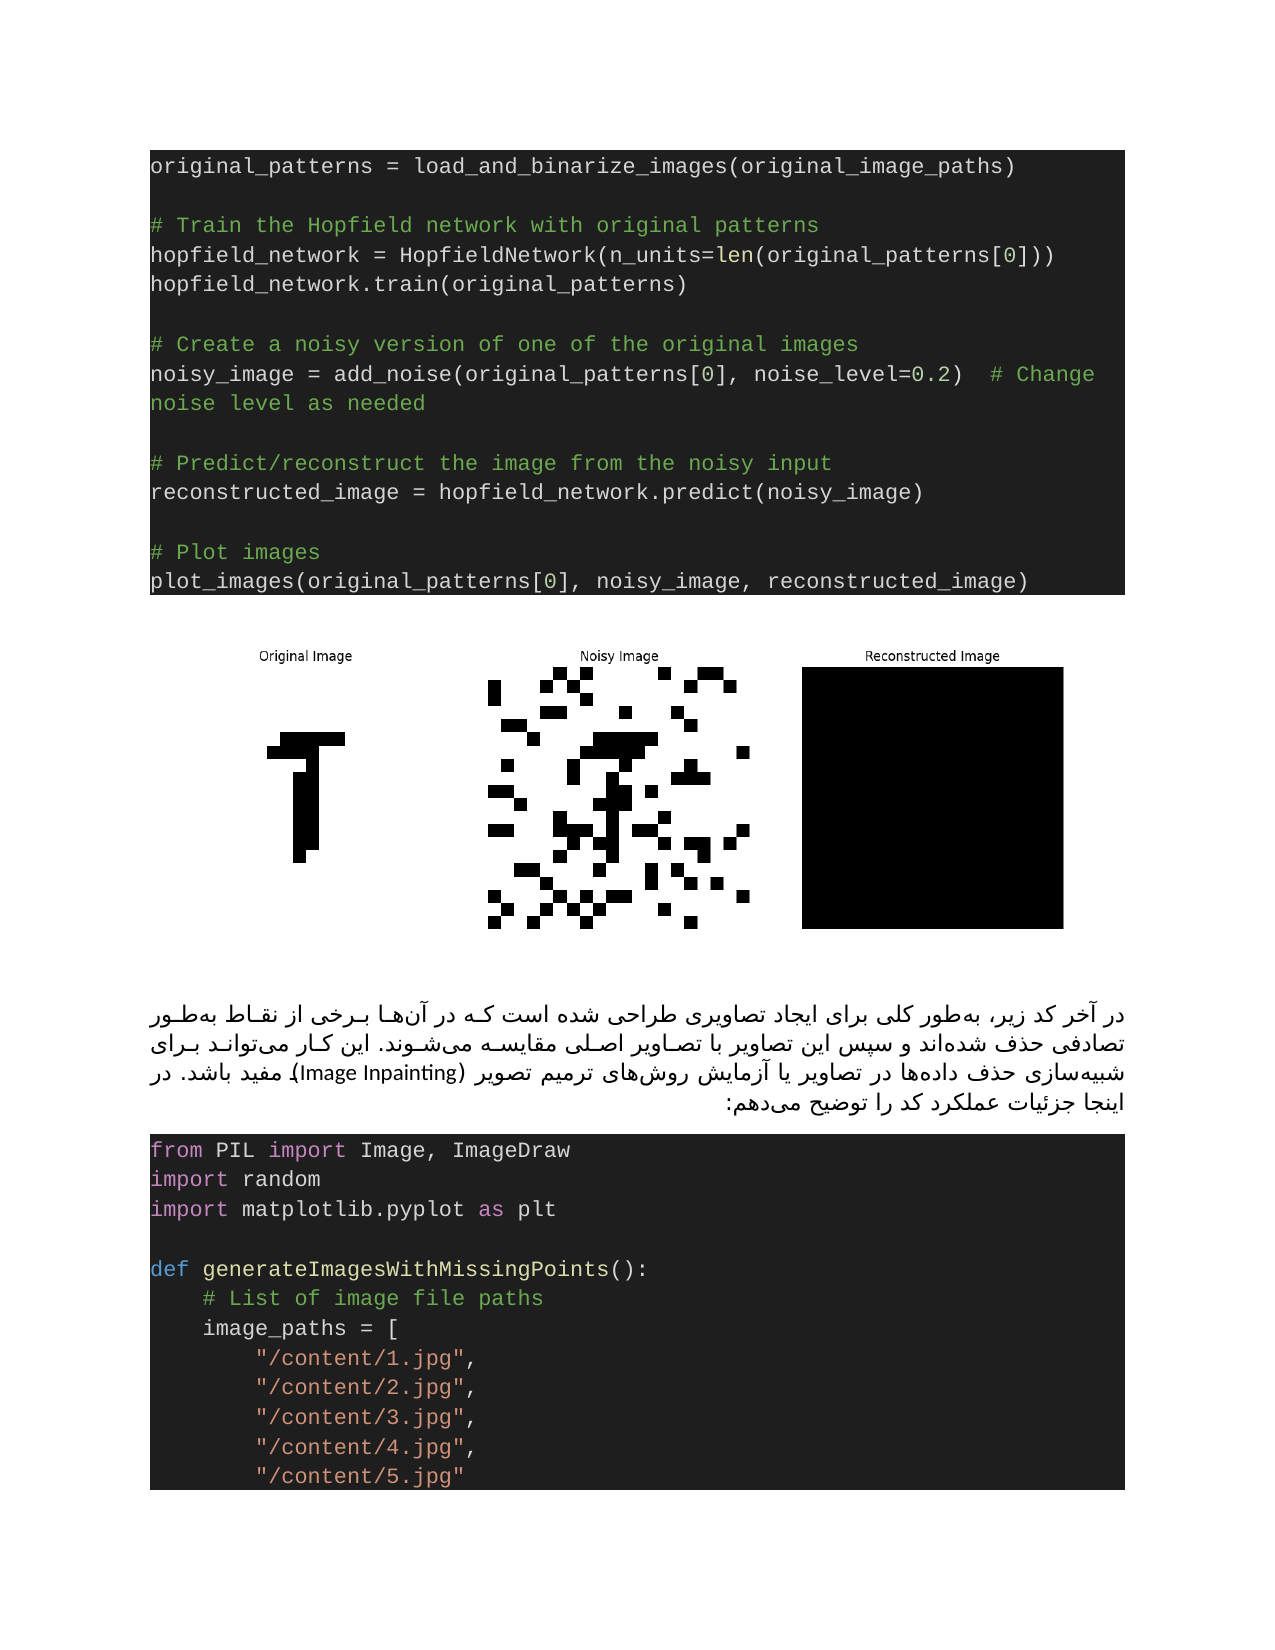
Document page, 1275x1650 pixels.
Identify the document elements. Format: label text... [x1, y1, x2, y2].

text "/content/4.jpg", [150, 1431, 1125, 1461]
text # Plot images [150, 536, 1125, 566]
text # Predict/reconstruct the image from the noisy input [150, 447, 1125, 477]
text "/content/3.jpg", [150, 1401, 1125, 1431]
text در آخر کد زیر، به‌طور کلی برای ایجاد تصاویری طراحی شده است که در آن‌ها برخی از نقاط به‌طور تصادفی حذف شده‌اند و سپس این تصاویر با تصاویر اصلی مقایسه می‌شوند. این کار می‌تواند برای شبیه‌سازی حذف داده‌ها در تصاویر یا آزمایش روش‌های ترمیم تصویر (Image Inpainting) مفید باشد. در اینجا جزئیات عملکرد کد را توضیح می‌دهم: [150, 1001, 1125, 1115]
text # Create a noisy version of one of the original images [150, 328, 1125, 358]
text import matplotlib.pyplot as plt [150, 1193, 1125, 1223]
text hopfield_network.train(original_patterns) [150, 269, 1125, 298]
text def generateImagesWithMissingPoints(): [150, 1253, 1125, 1282]
text "/content/5.jpg" [150, 1461, 1125, 1490]
text # List of image file paths [150, 1282, 1125, 1312]
text import random [150, 1164, 1125, 1193]
text hopfield_network = HopfieldNetwork(n_units=len(original_patterns[0])) [150, 239, 1125, 269]
text from PIL import Image, ImageDraw [150, 1134, 1125, 1164]
text original_patterns = load_and_binarize_images(original_image_paths) [150, 150, 1125, 180]
text "/content/2.jpg", [150, 1372, 1125, 1401]
picture [167, 642, 1070, 936]
text "/content/1.jpg", [150, 1342, 1125, 1372]
text plot_images(original_patterns[0], noisy_image, reconstructed_image) [150, 566, 1125, 595]
text noisy_image = add_noise(original_patterns[0], noise_level=0.2) # Change noise level as needed [150, 358, 1125, 417]
text image_paths = [ [150, 1312, 1125, 1342]
text reconstructed_image = hopfield_network.predict(noisy_image) [150, 477, 1125, 506]
text # Train the Hopfield network with original patterns [150, 209, 1125, 239]
